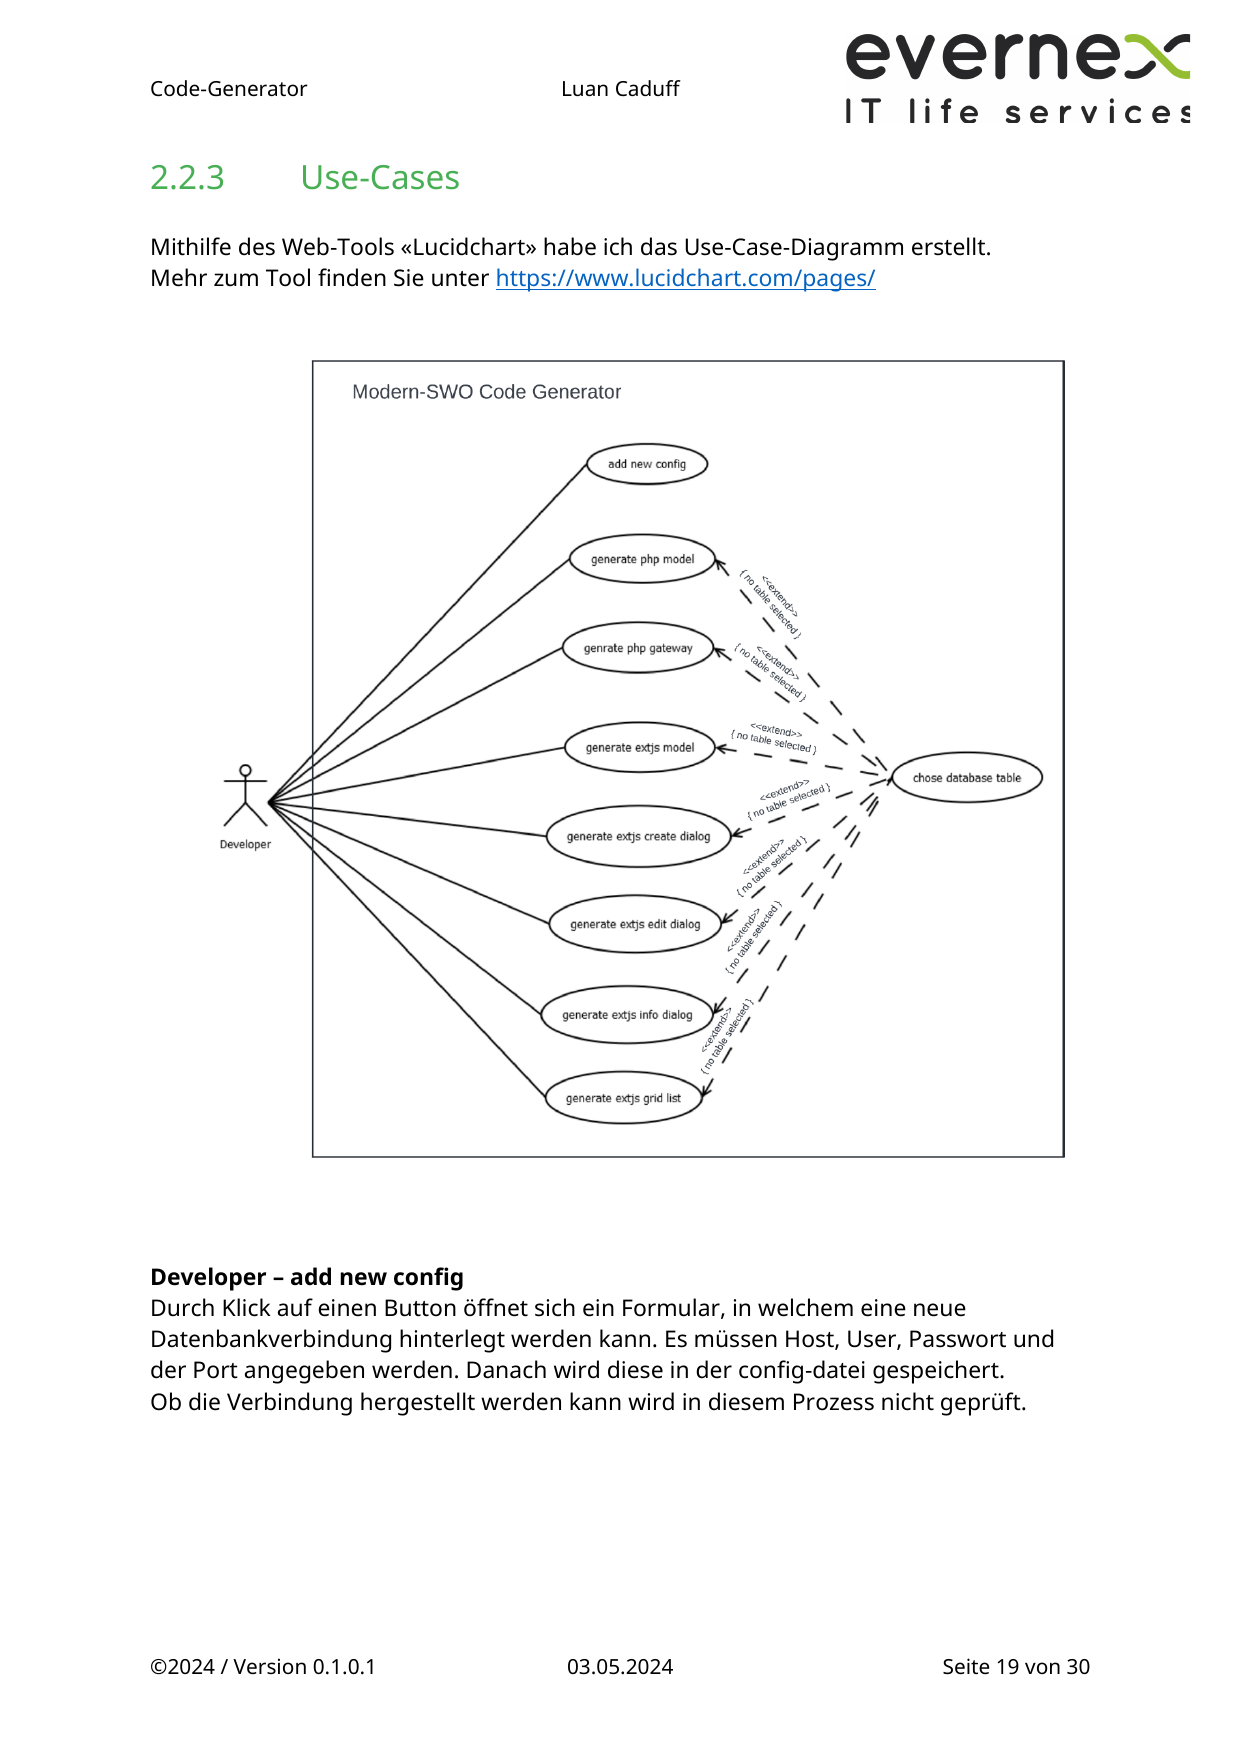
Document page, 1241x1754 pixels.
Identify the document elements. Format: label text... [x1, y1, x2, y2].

text Durch Klick auf einen Button öffnet sich ein Formular, in welchem eine neue Datenbankverbindung hinterlegt werden kann. Es müssen Host, User, Passwort und der Port angegeben werden. Danach wird diese in der config-datei gespeichert. [150, 1292, 1090, 1386]
picture [846, 34, 1191, 123]
text Mehr zum Tool finden Sie unter https://www.lucidchart.com/pages/ [150, 262, 1090, 293]
subtitle Use-Cases [150, 154, 1090, 199]
text Mithilfe des Web-Tools «Lucidchart» habe ich das Use-Case-Diagramm erstellt. [150, 231, 1090, 262]
text Ob die Verbindung hergestellt werden kann wird in diesem Prozess nicht geprüft. [150, 1386, 1090, 1417]
picture [150, 324, 1123, 1198]
text Developer – add new config [150, 1261, 1090, 1292]
